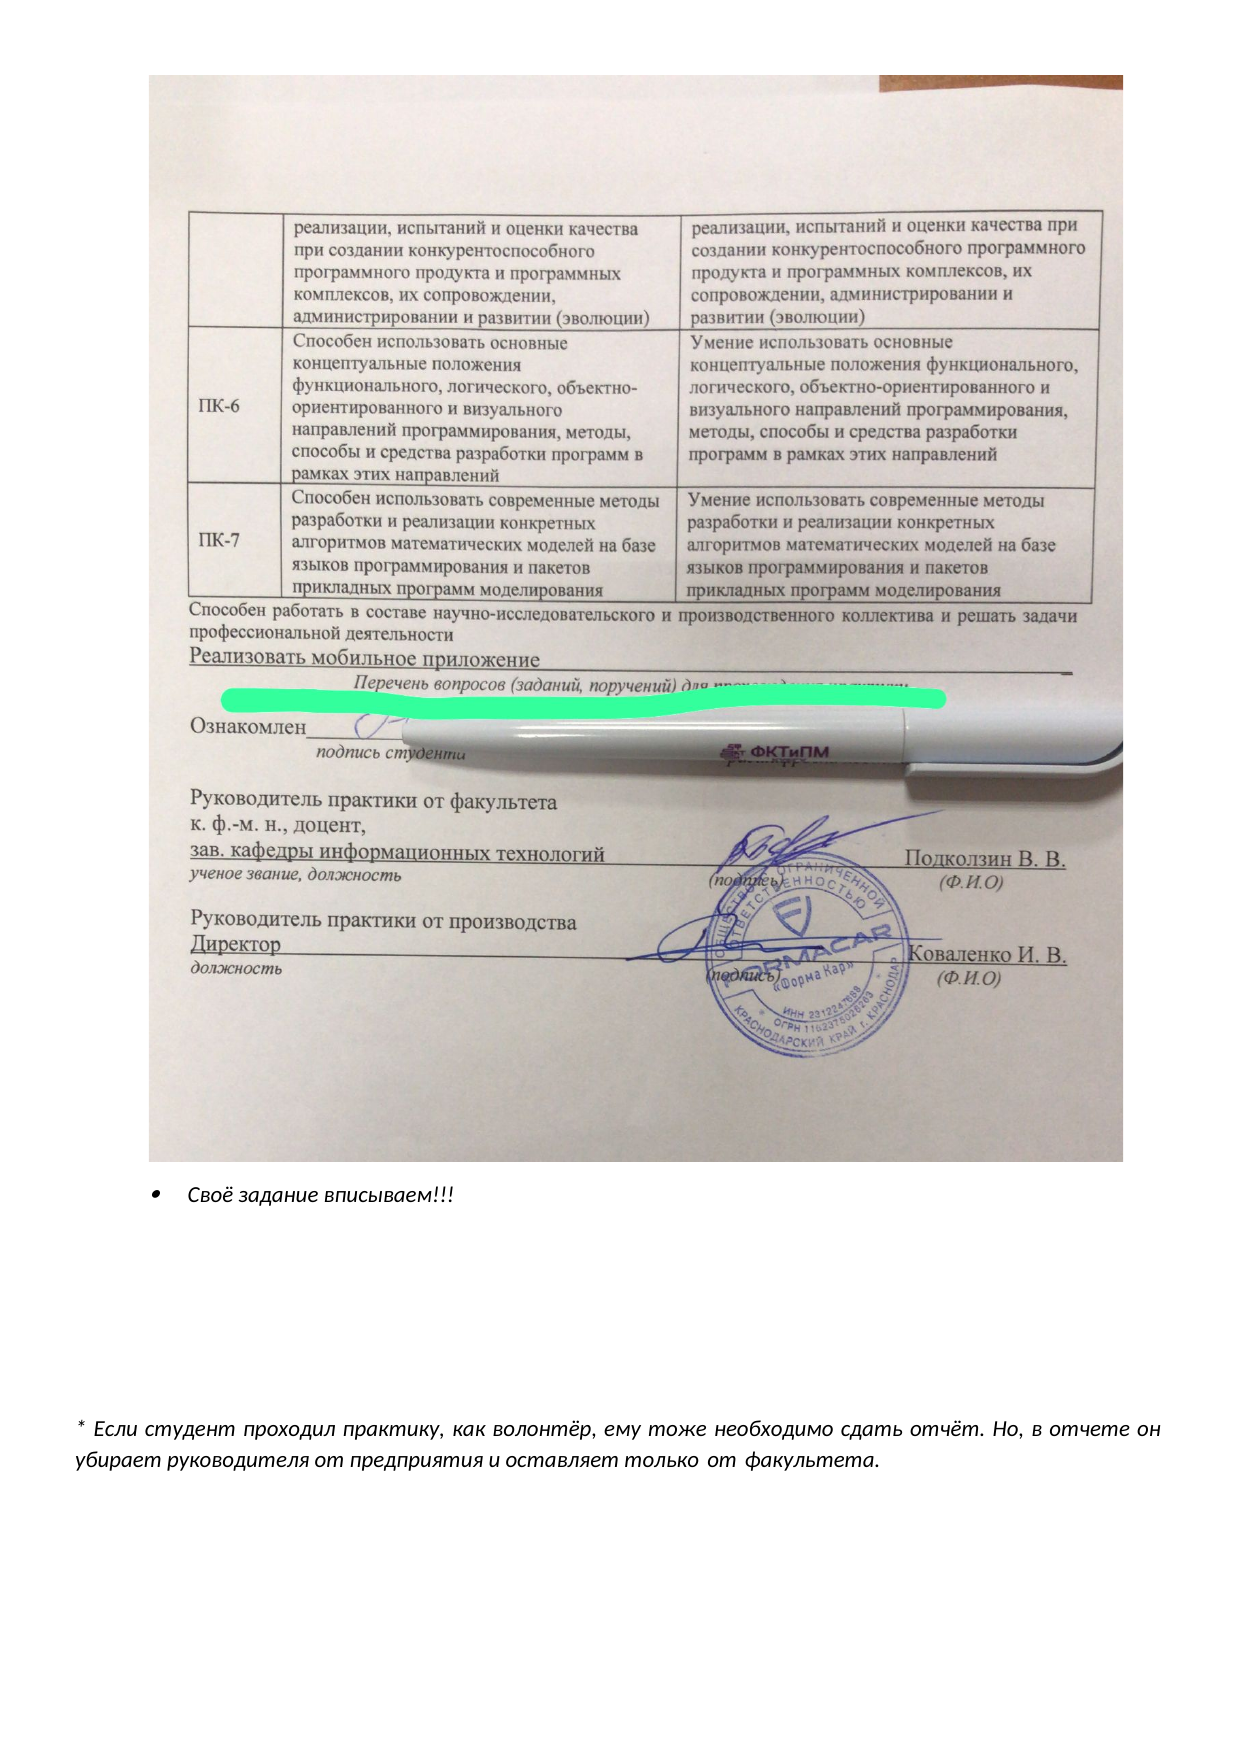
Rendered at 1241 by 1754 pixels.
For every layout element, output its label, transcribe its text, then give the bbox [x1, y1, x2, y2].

picture [148, 75, 1124, 1162]
list Своё задание вписываем!!! [150, 1180, 1165, 1208]
text * Если студент проходил практику, как волонтёр, ему тоже необходимо сдать отчёт. Но, в отчете он убирает руководителя от предприятия и оставляет только от факультета. [75, 1414, 1165, 1473]
